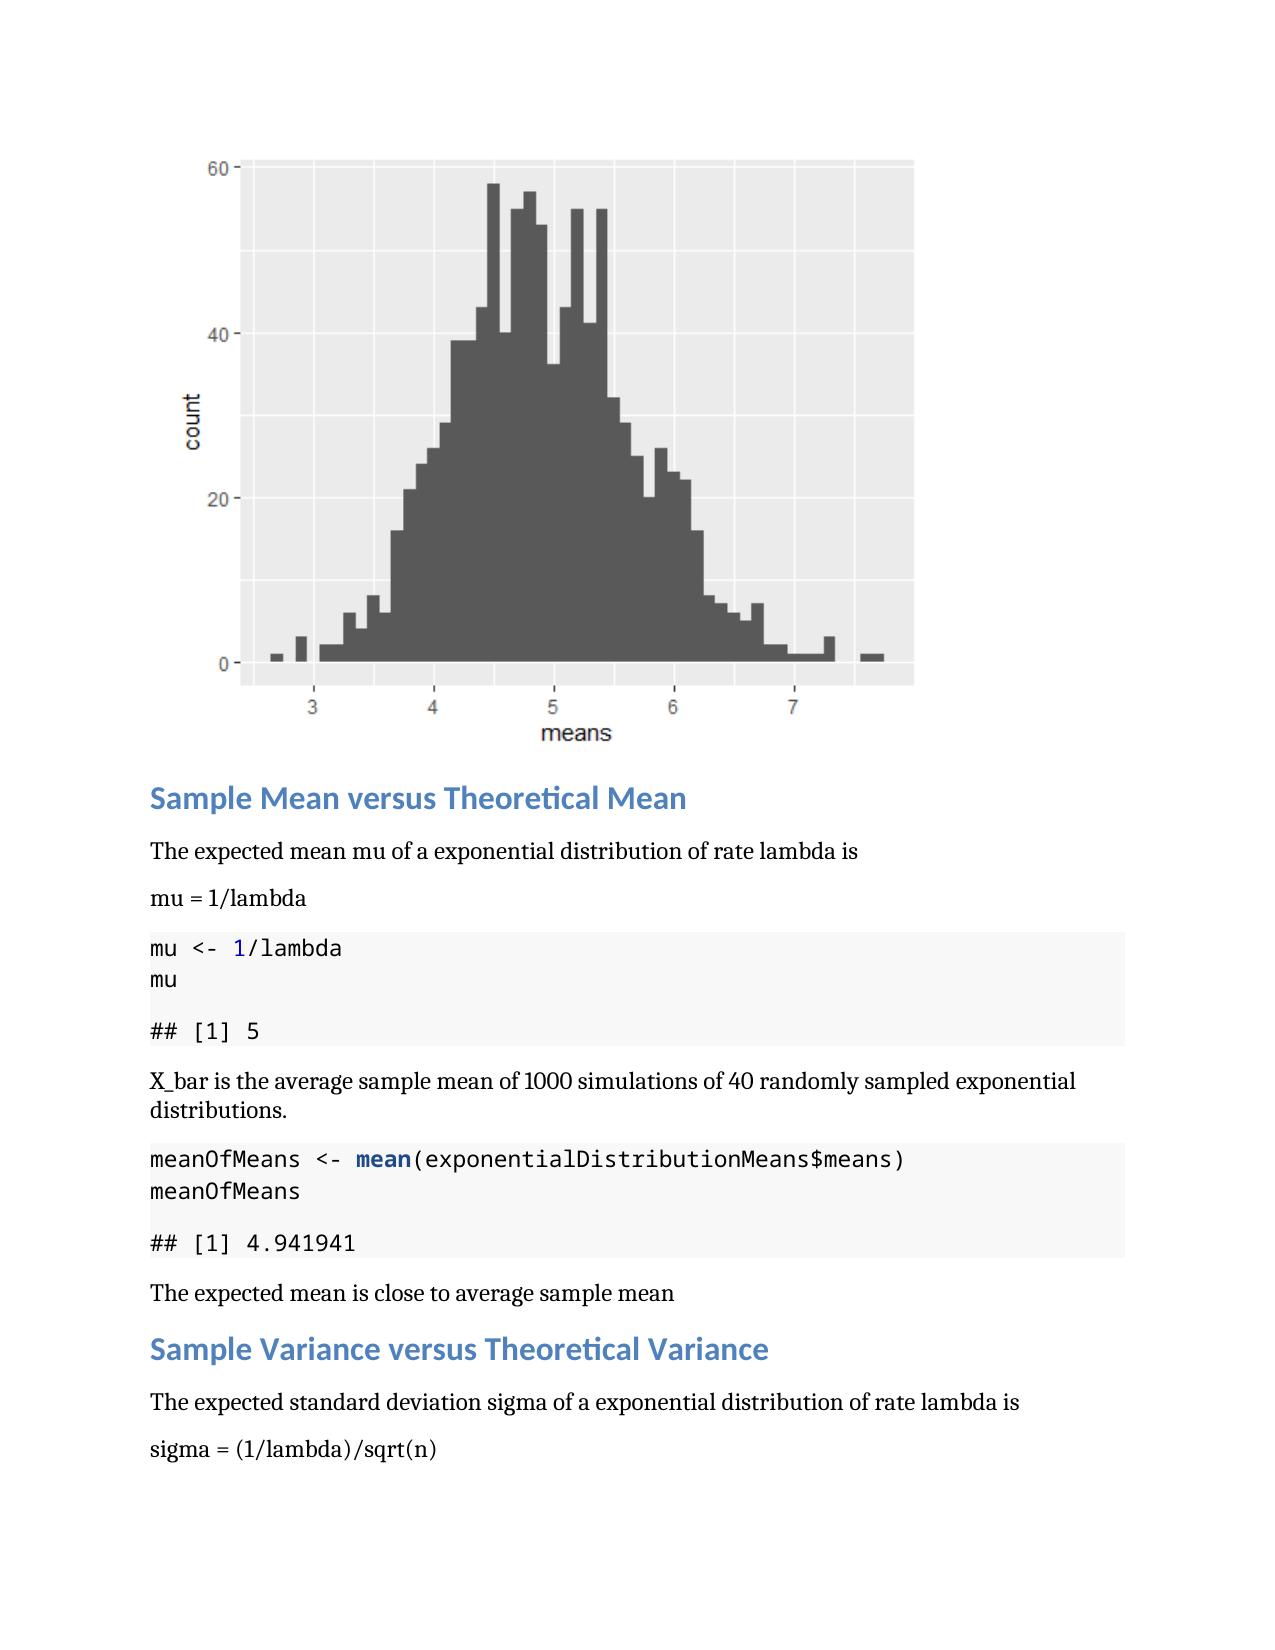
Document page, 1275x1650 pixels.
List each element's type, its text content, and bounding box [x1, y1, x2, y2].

text mu <- 1/lambda mu [177, 932, 1125, 994]
text The expected mean is close to average sample mean [150, 1279, 1125, 1307]
text mu = 1/lambda [150, 884, 1125, 913]
text sigma = (1/lambda)/sqrt(n) [150, 1435, 1125, 1464]
subtitle Sample Mean versus Theoretical Mean [150, 777, 1125, 818]
subtitle Sample Variance versus Theoretical Variance [150, 1328, 1125, 1369]
picture [168, 150, 927, 757]
text The expected mean mu of a exponential distribution of rate lambda is [150, 837, 1125, 865]
text ## [1] 4.941941 [150, 1227, 1125, 1258]
text The expected standard deviation sigma of a exponential distribution of rate lambda is [150, 1388, 1125, 1417]
text meanOfMeans <- mean(exponentialDistributionMeans$means) meanOfMeans [150, 1143, 1125, 1206]
text X_bar is the average sample mean of 1000 simulations of 40 randomly sampled exponential distributions. [150, 1067, 1125, 1124]
text ## [1] 5 [150, 1015, 1125, 1046]
